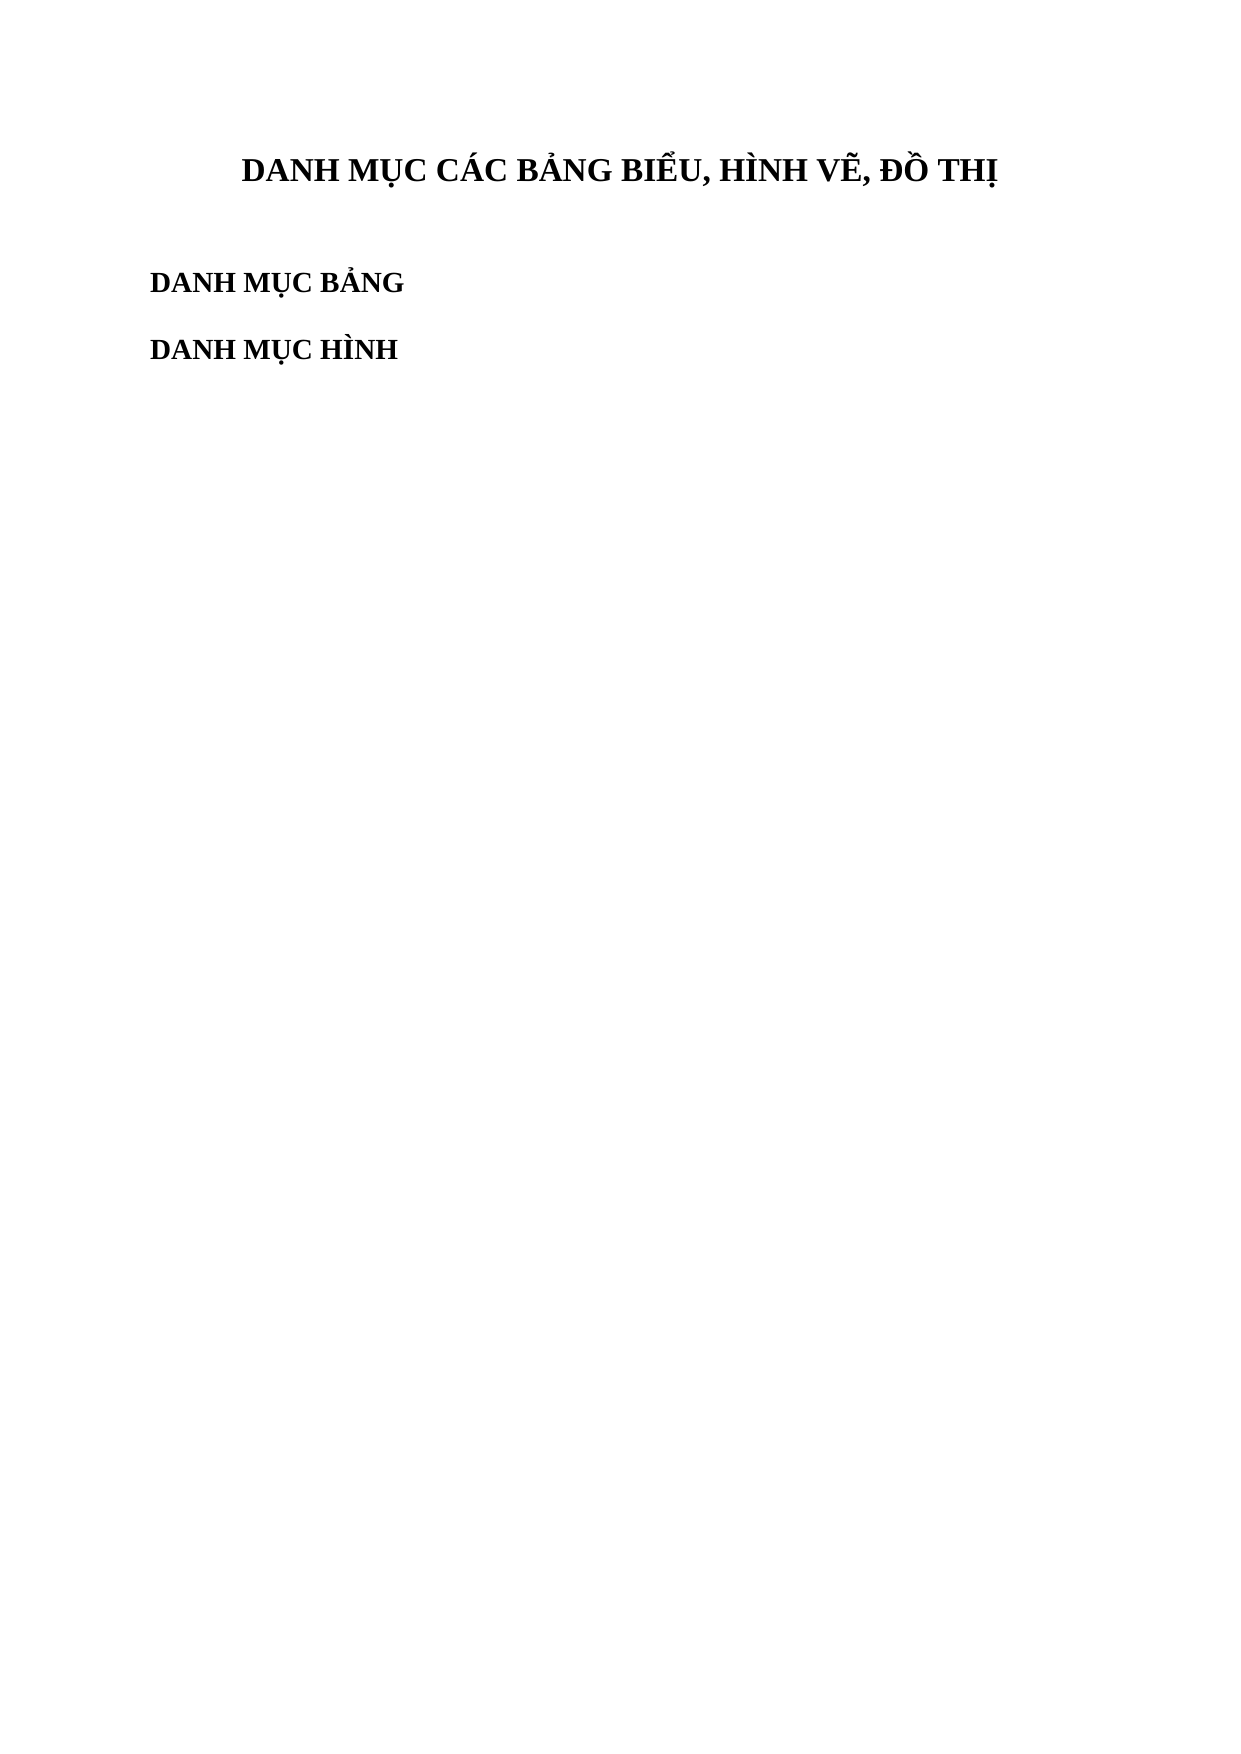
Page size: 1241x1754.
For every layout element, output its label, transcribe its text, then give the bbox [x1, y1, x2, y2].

text DANH MỤC CÁC BẢNG BIỂU, HÌNH VẼ, ĐỒ THỊ [150, 150, 1090, 188]
text DANH MỤC HÌNH [150, 332, 1090, 366]
text DANH MỤC BẢNG [150, 265, 1090, 298]
